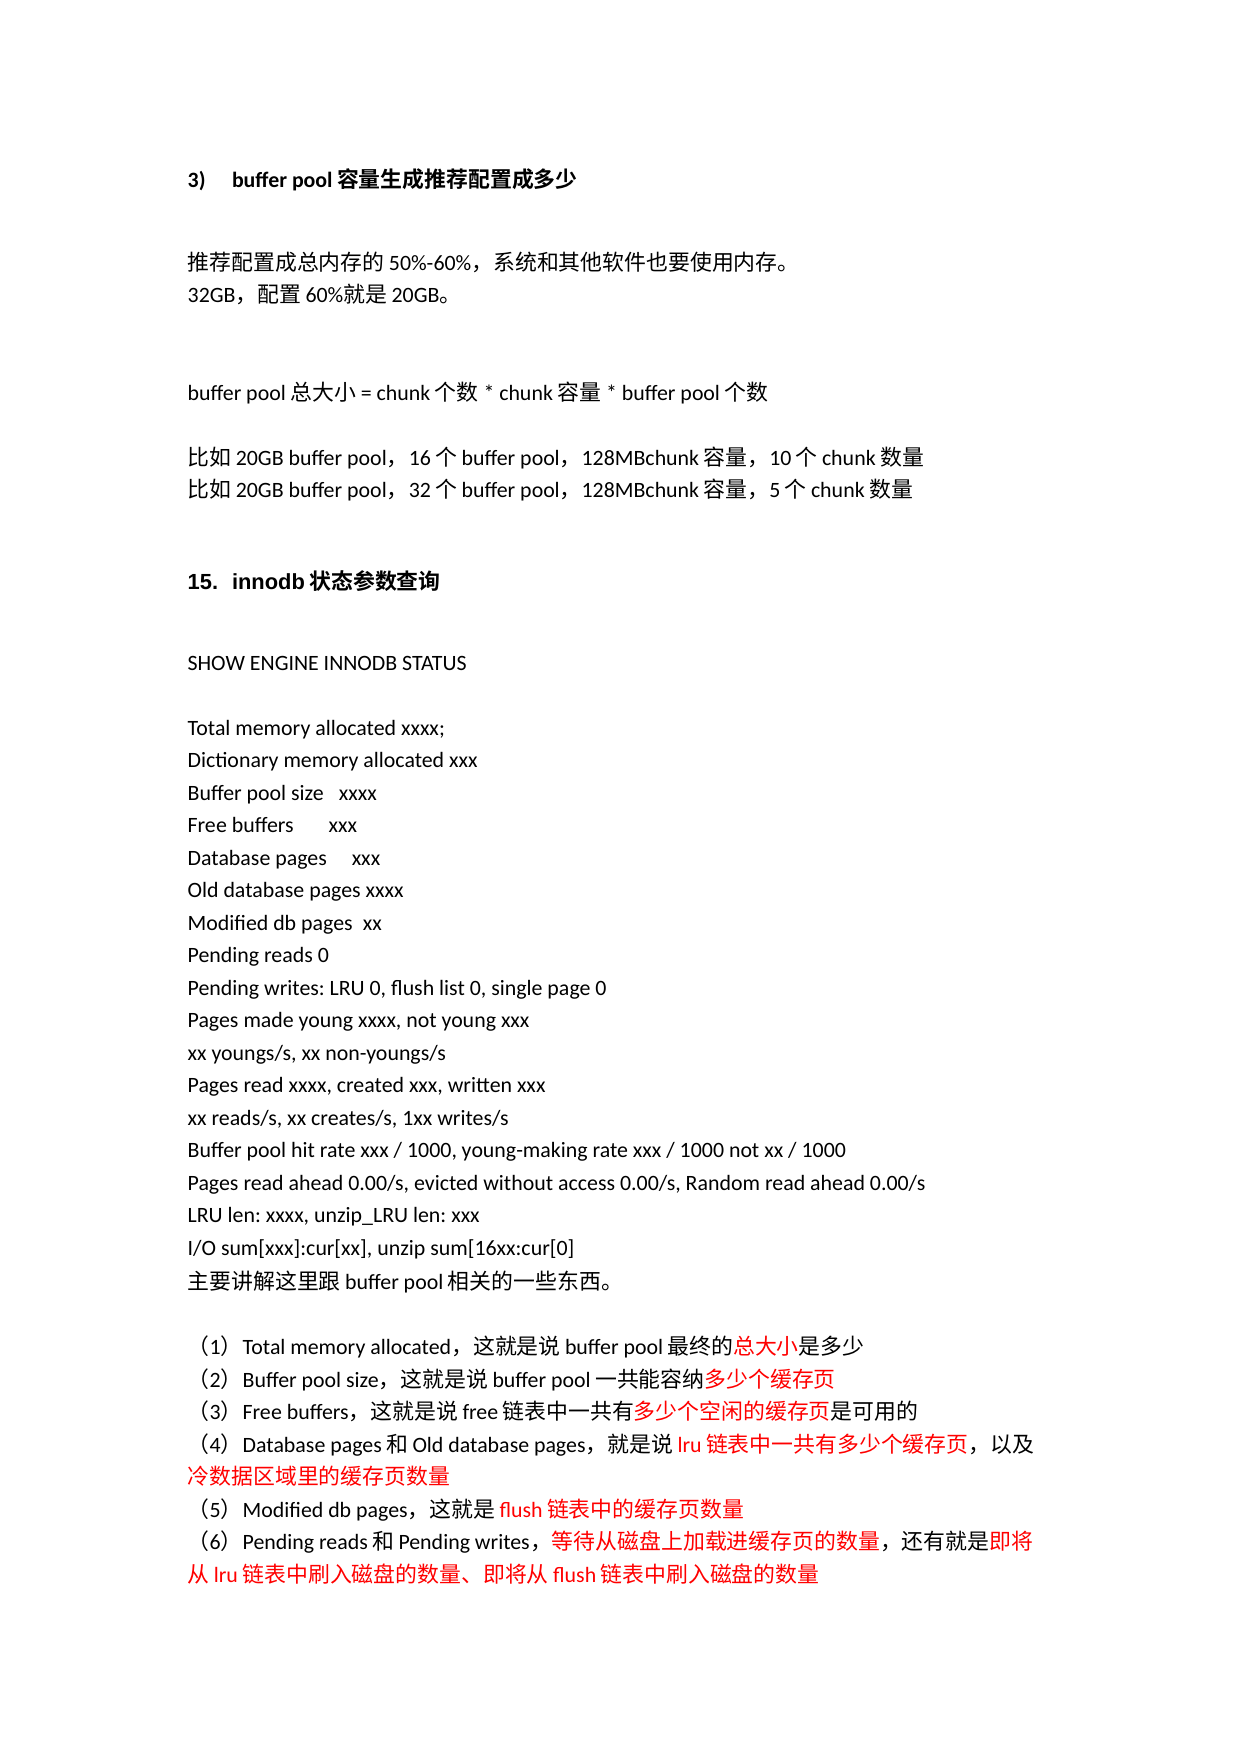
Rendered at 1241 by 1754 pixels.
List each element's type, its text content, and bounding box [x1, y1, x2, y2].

text （5）Modified db pages，这就是flush链表中的缓存页数量 [187, 1491, 1053, 1524]
text xx youngs/s, xx non-youngs/s [187, 1036, 1053, 1069]
text buffer pool总大小 = chunk个数 * chunk容量 * buffer pool个数 [187, 374, 1053, 407]
subtitle innodb状态参数查询 [187, 564, 1053, 596]
text （6）Pending reads和Pending writes，等待从磁盘上加载进缓存页的数量，还有就是即将从lru链表中刷入磁盘的数量、即将从flush链表中刷入磁盘的数量 [187, 1524, 1053, 1589]
text （3）Free buffers，这就是说free链表中一共有多少个空闲的缓存页是可用的 [187, 1394, 1053, 1426]
text Old database pages xxxx [187, 874, 1053, 906]
text Pages read ahead 0.00/s, evicted without access 0.00/s, Random read ahead 0.00/s [187, 1166, 1053, 1199]
text 32GB，配置60%就是20GB。 [187, 277, 1053, 309]
text （2）Buffer pool size，这就是说buffer pool一共能容纳多少个缓存页 [187, 1361, 1053, 1394]
text （1）Total memory allocated，这就是说buffer pool最终的总大小是多少 [187, 1329, 1053, 1361]
text LRU len: xxxx, unzip_LRU len: xxx [187, 1199, 1053, 1231]
text Modified db pages xx [187, 906, 1053, 939]
text Pending reads 0 [187, 939, 1053, 971]
text （4）Database pages和Old database pages，就是说lru链表中一共有多少个缓存页，以及冷数据区域里的缓存页数量 [187, 1426, 1053, 1491]
subtitle buffer pool容量生成推荐配置成多少 [187, 162, 1053, 194]
text Pages read xxxx, created xxx, written xxx [187, 1069, 1053, 1101]
text Dictionary memory allocated xxx [187, 744, 1053, 776]
text SHOW ENGINE INNODB STATUS [187, 646, 1053, 679]
text xx reads/s, xx creates/s, 1xx writes/s [187, 1101, 1053, 1134]
text Total memory allocated xxxx; [187, 711, 1053, 744]
text 主要讲解这里跟buffer pool相关的一些东西。 [187, 1264, 1053, 1296]
text Free buffers xxx [187, 809, 1053, 841]
text I/O sum[xxx]:cur[xx], unzip sum[16xx:cur[0] [187, 1231, 1053, 1264]
text Buffer pool size xxxx [187, 776, 1053, 809]
text 比如20GB buffer pool，16个buffer pool，128MBchunk容量，10个chunk数量 [187, 439, 1053, 472]
text Pages made young xxxx, not young xxx [187, 1004, 1053, 1036]
text Buffer pool hit rate xxx / 1000, young-making rate xxx / 1000 not xx / 1000 [187, 1134, 1053, 1166]
text Database pages xxx [187, 841, 1053, 874]
text 推荐配置成总内存的50%-60%，系统和其他软件也要使用内存。 [187, 244, 1053, 277]
text 比如20GB buffer pool，32个buffer pool，128MBchunk容量，5个chunk数量 [187, 472, 1053, 504]
text Pending writes: LRU 0, flush list 0, single page 0 [187, 971, 1053, 1004]
